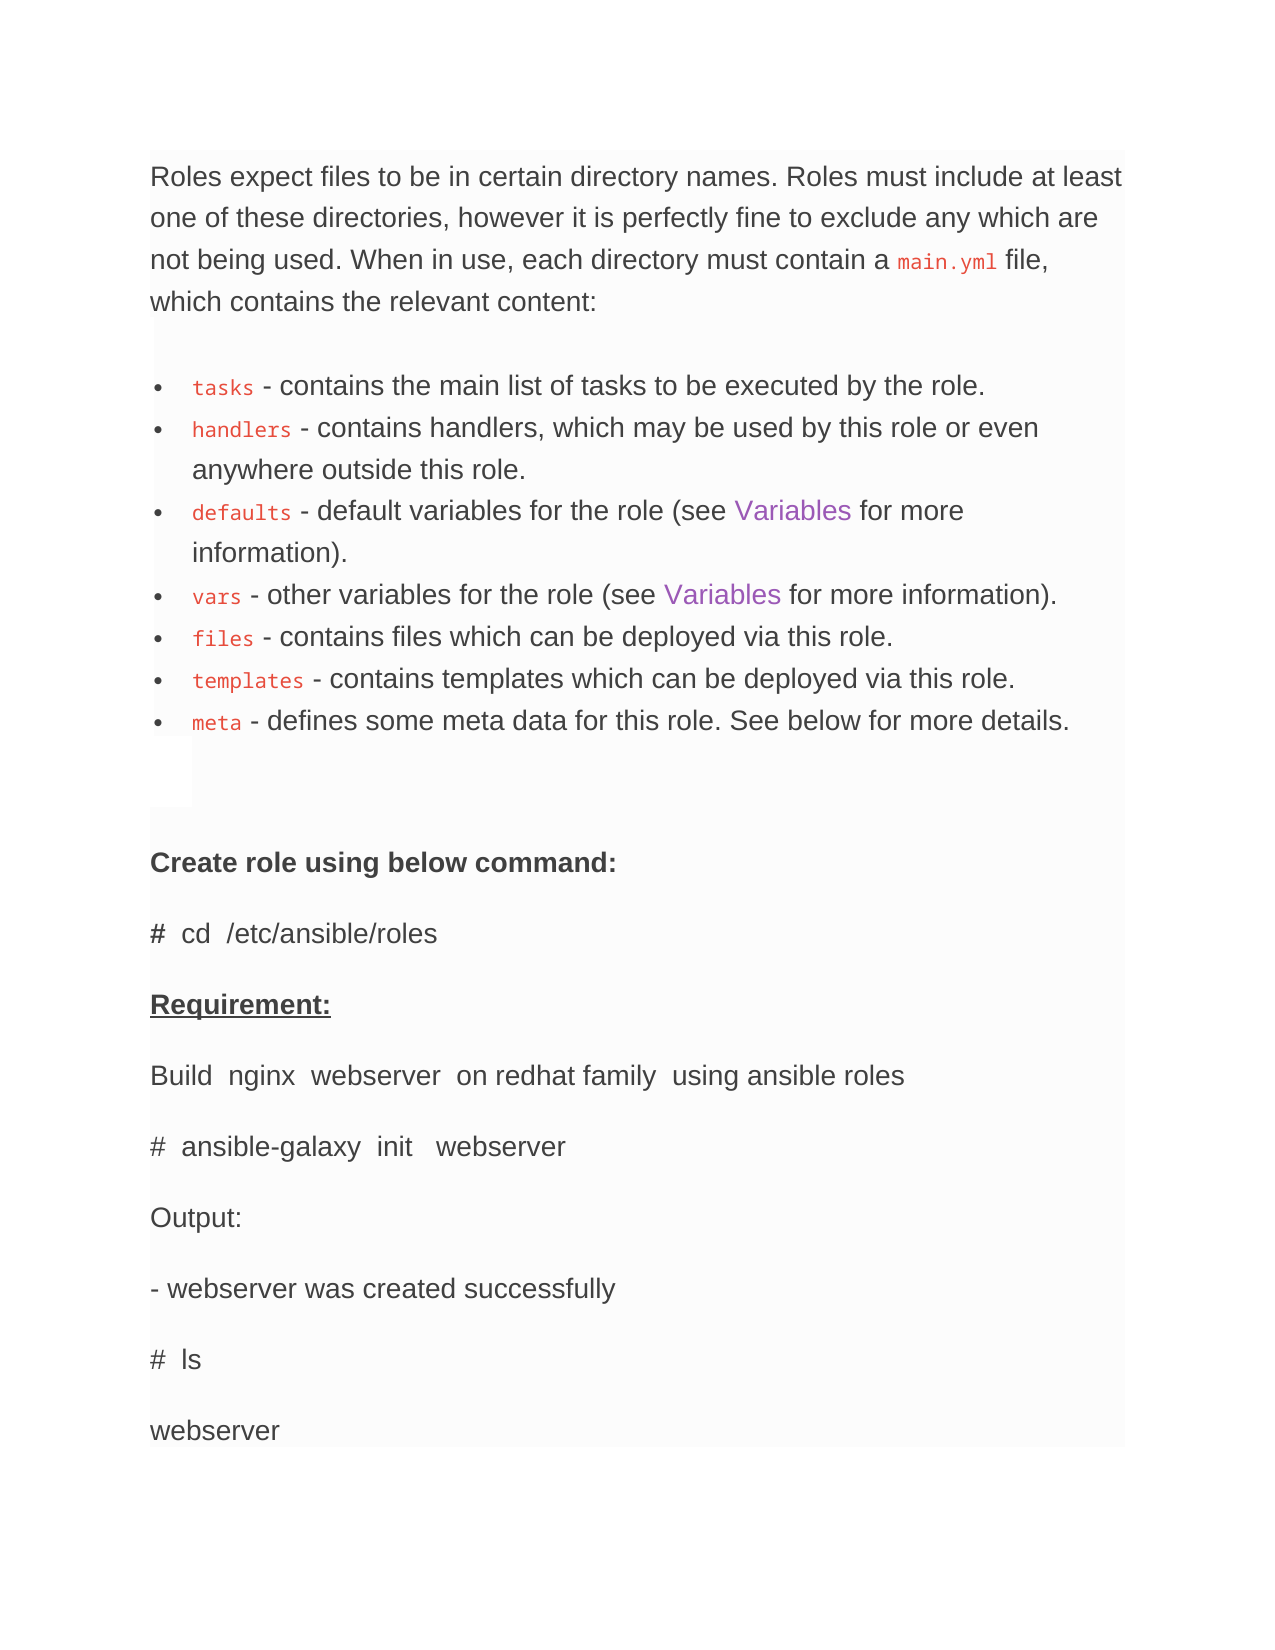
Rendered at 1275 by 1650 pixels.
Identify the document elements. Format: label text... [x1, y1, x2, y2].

list defaults - default variables for the role (see Variables for more information). [154, 485, 1125, 569]
text Requirement: [150, 978, 1125, 1020]
text # cd /etc/ansible/roles [150, 907, 1125, 949]
list files - contains files which can be deployed via this role. [154, 611, 1125, 652]
text # ansible-galaxy init webserver [150, 1121, 1125, 1162]
list handlers - contains handlers, which may be used by this role or even anywhere outside this role. [154, 401, 1125, 485]
text webserver [150, 1405, 1125, 1447]
list tasks - contains the main list of tasks to be executed by the role. [154, 359, 1125, 401]
text Create role using below command: [150, 836, 1125, 878]
text Build nginx webserver on redhat family using ansible roles [150, 1049, 1125, 1091]
list templates - contains templates which can be deployed via this role. [154, 652, 1125, 694]
list meta - defines some meta data for this role. See below for more details. [154, 694, 1125, 736]
text - webserver was created successfully [150, 1263, 1125, 1304]
text # ls [150, 1334, 1125, 1376]
list vars - other variables for the role (see Variables for more information). [154, 569, 1125, 611]
text Roles expect files to be in certain directory names. Roles must include at least one of these directories, however it is perfectly fine to exclude any which are not being used. When in use, each directory must contain a main.yml file, which contains the relevant content: [150, 150, 1125, 317]
text Output: [150, 1192, 1125, 1233]
